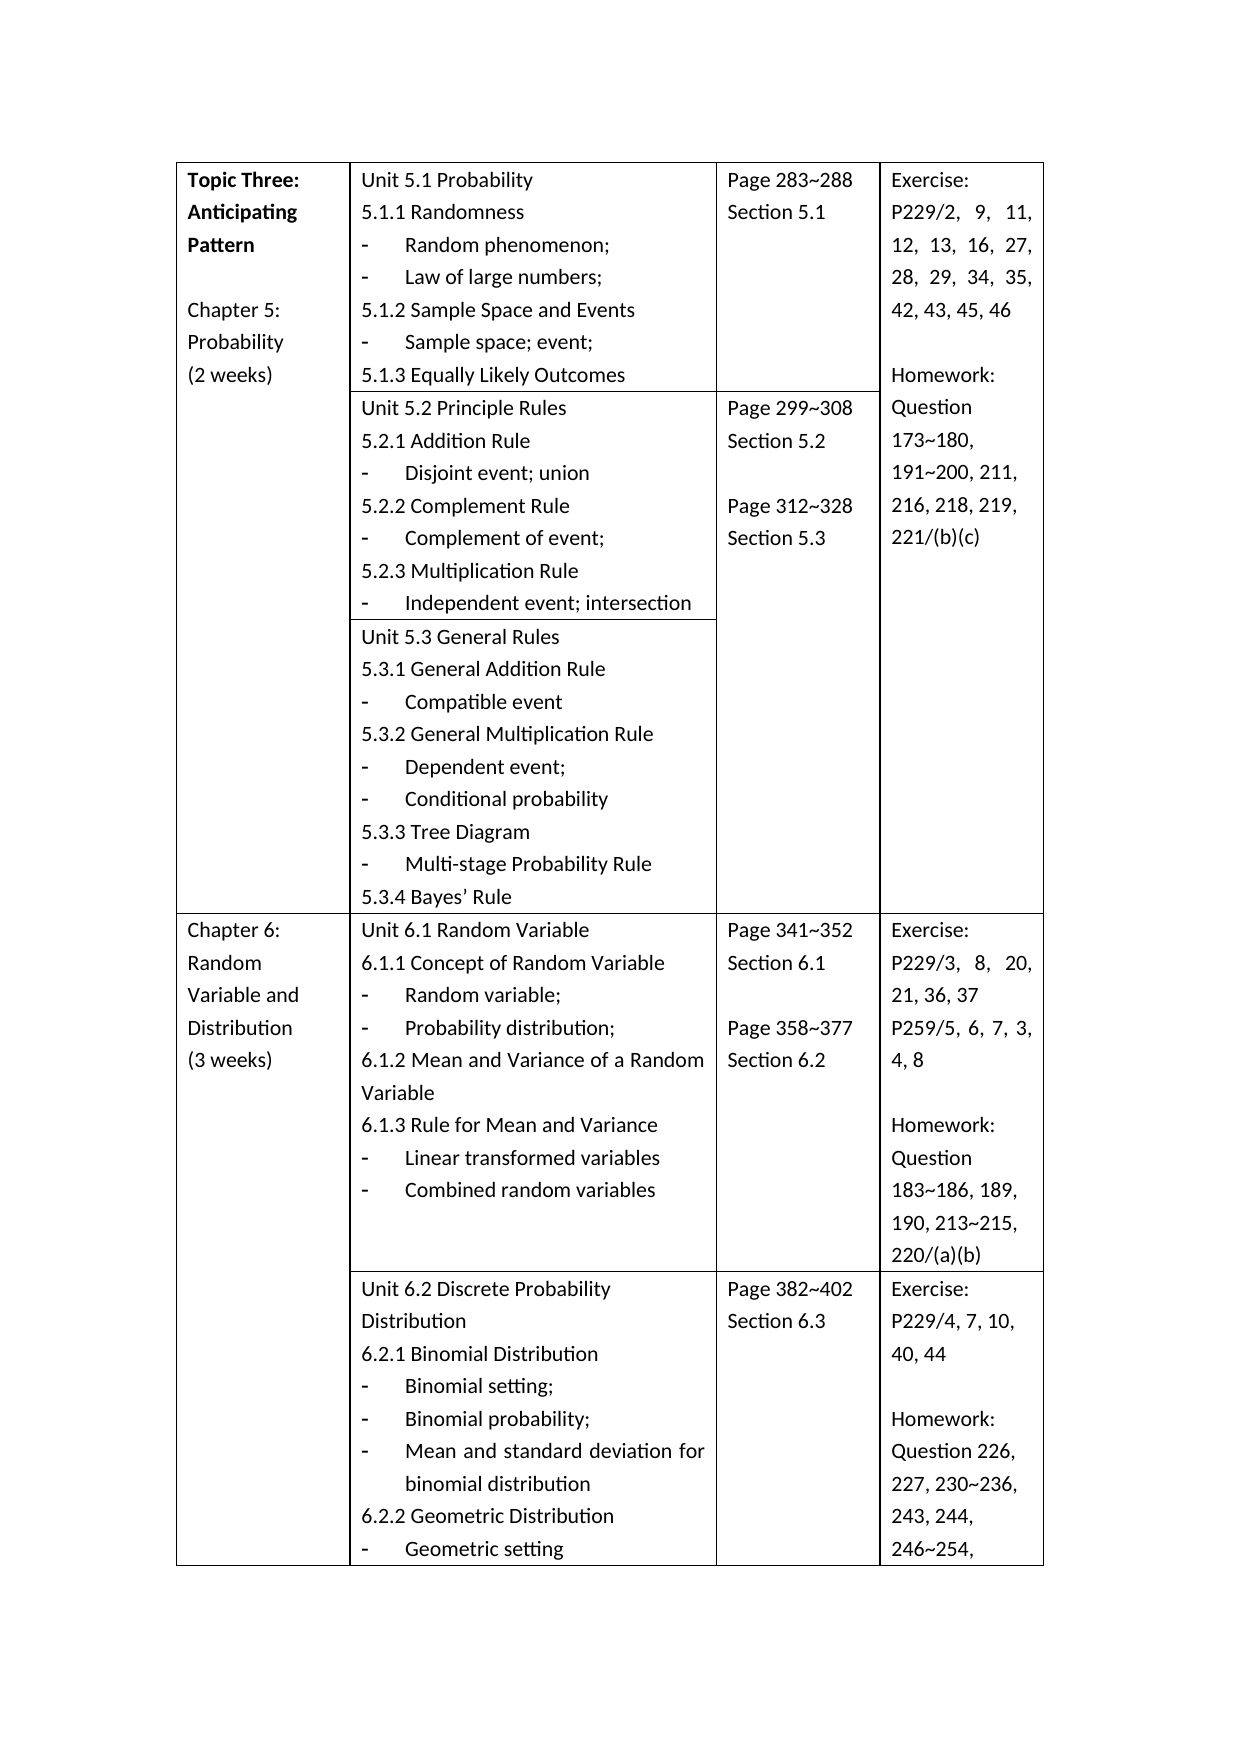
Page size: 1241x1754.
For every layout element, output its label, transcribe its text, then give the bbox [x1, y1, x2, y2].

table_cell Unit 6.1 Random Variable 6.1.1 Concept of Random Variable Random variable; Probability distribution; 6.1.2 Mean and Variance of a Random Variable 6.1.3 Rule for Mean and Variance Linear transformed variables Combined random variables [351, 914, 716, 1271]
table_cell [717, 1272, 879, 1565]
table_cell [351, 1272, 716, 1565]
table_cell Exercise: P229/3, 8, 20, 21, 36, 37 P259/5, 6, 7, 3, 4, 8 Homework: Question 183~186, 189, 190, 213~215, 220/(a)(b) [881, 914, 1043, 1271]
table_cell Unit 5.3 General Rules 5.3.1 General Addition Rule Compatible event 5.3.2 General Multiplication Rule Dependent event; Conditional probability 5.3.3 Tree Diagram Multi-stage Probability Rule 5.3.4 Bayes’ Rule [351, 620, 716, 913]
table_cell Exercise: P229/2, 9, 11, 12, 13, 16, 27, 28, 29, 34, 35, 42, 43, 45, 46 Homework: Question 173~180, 191~200, 211, 216, 218, 219, 221/(b)(c) [881, 163, 1043, 913]
table_cell Topic Three: Anticipating Pattern Chapter 5: Probability (2 weeks) [177, 163, 349, 913]
table_cell Unit 5.2 Principle Rules 5.2.1 Addition Rule Disjoint event; union 5.2.2 Complement Rule Complement of event; 5.2.3 Multiplication Rule Independent event; intersection [351, 392, 716, 619]
table_cell Page 299~308 Section 5.2 Page 312~328 Section 5.3 [717, 392, 879, 913]
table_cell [881, 1272, 1043, 1565]
table_cell Unit 5.1 Probability 5.1.1 Randomness Random phenomenon; Law of large numbers; 5.1.2 Sample Space and Events Sample space; event; 5.1.3 Equally Likely Outcomes [351, 163, 716, 391]
table_cell Page 341~352 Section 6.1 Page 358~377 Section 6.2 [717, 914, 879, 1271]
table_cell Page 283~288 Section 5.1 [717, 163, 879, 391]
table_cell Chapter 6: Random Variable and Distribution (3 weeks) [177, 914, 349, 1565]
